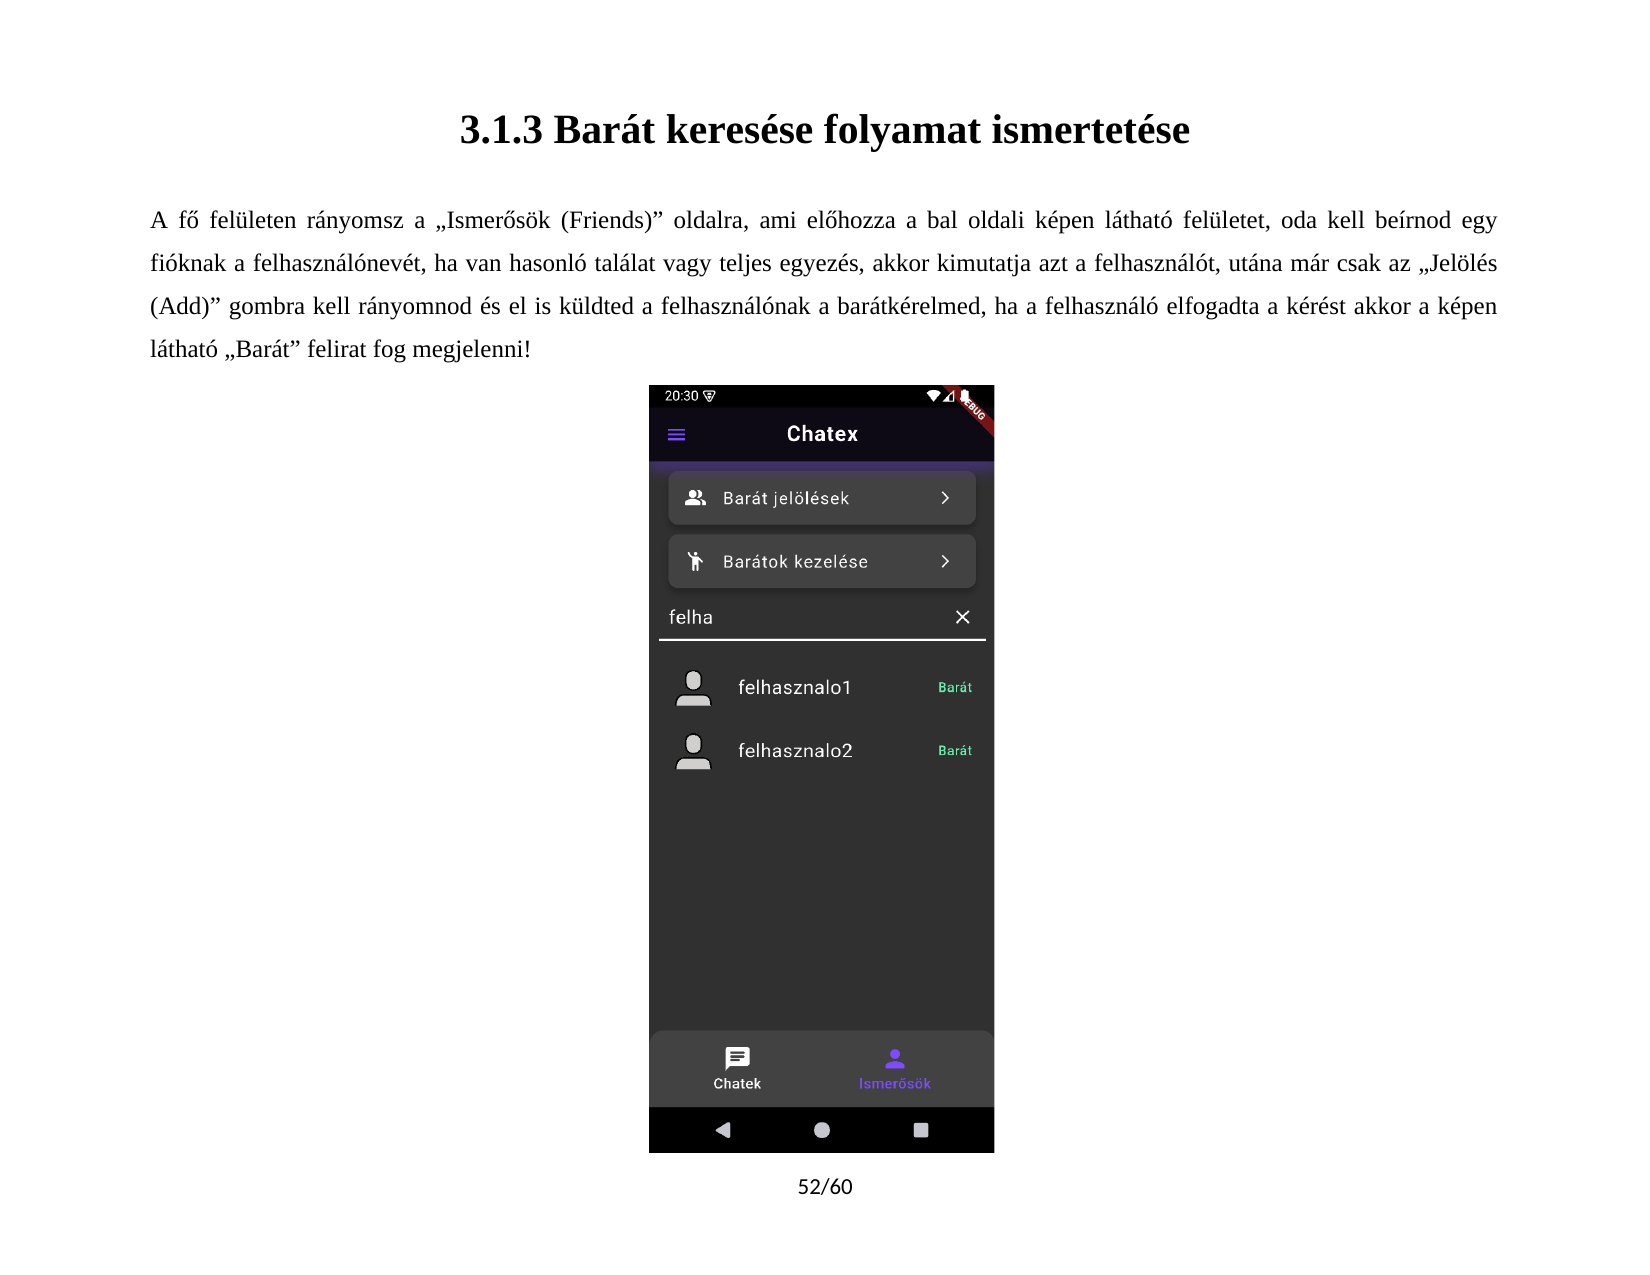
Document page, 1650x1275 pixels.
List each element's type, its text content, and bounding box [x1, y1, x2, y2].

text A fő felületen rányomsz a „Ismerősök (Friends)” oldalra, ami előhozza a bal oldali képen látható felületet, oda kell beírnod egy fióknak a felhasználónevét, ha van hasonló találat vagy teljes egyezés, akkor kimutatja azt a felhasználót, utána már csak az „Jelölés (Add)” gombra kell rányomnod és el is küldted a felhasználónak a barátkérelmed, ha a felhasználó elfogadta a kérést akkor a képen látható „Barát” felirat fog megjelenni! [150, 205, 1500, 363]
subtitle 3.1.3 Barát keresése folyamat ismertetése [150, 104, 1500, 152]
picture [649, 385, 995, 1153]
